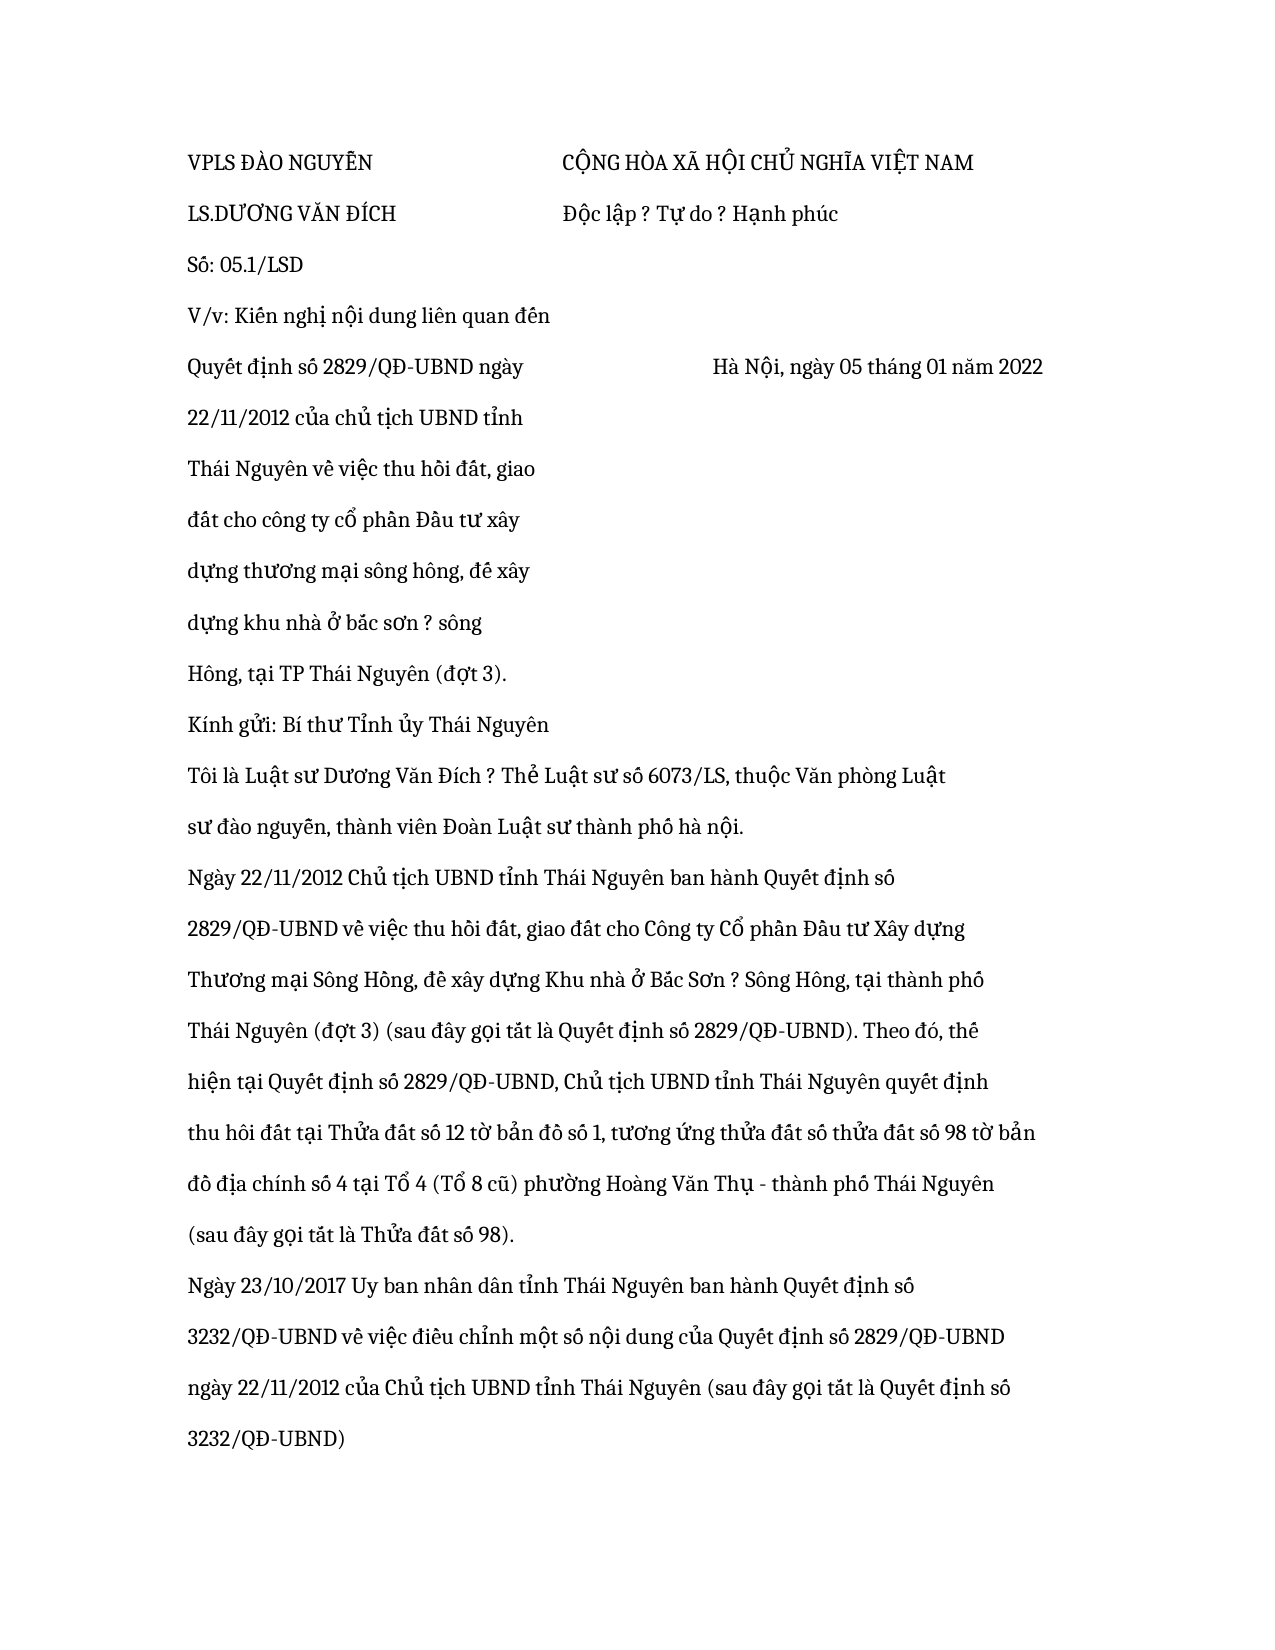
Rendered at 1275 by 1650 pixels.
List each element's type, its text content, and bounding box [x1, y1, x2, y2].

text (sau đây gọi tắt là Thửa đất số 98). [187, 1222, 1087, 1248]
text sư đào nguyễn, thành viên Đoàn Luật sư thành phố hà nội. [187, 813, 1087, 840]
text thu hôi đất tại Thửa đất số 12 tờ bản đồ số 1, tương ứng thửa đất số thửa đất số 98 tờ bản [187, 1120, 1087, 1146]
text 2829/QĐ-UBND về việc thu hồi đất, giao đất cho Công ty Cổ phần Đầu tư Xây dựng [187, 916, 1087, 942]
text dựng khu nhà ở bắc sơn ? sông [187, 609, 1087, 636]
text Thương mại Sông Hồng, đề xây dựng Khu nhà ở Bắc Sơn ? Sông Hông, tại thành phố [187, 967, 1087, 993]
text Kính gửi: Bí thư Tỉnh ủy Thái Nguyên [187, 711, 1087, 738]
text 3232/QĐ-UBND về việc điều chỉnh một số nội dung của Quyết định số 2829/QĐ-UBND [187, 1324, 1087, 1350]
text VPLS ĐÀO NGUYỄN CỘNG HÒA XÃ HỘI CHỦ NGHĨA VIỆT NAM [187, 150, 1087, 176]
text Thái Nguyên về việc thu hồi đất, giao [187, 456, 1087, 483]
text Ngày 22/11/2012 Chủ tịch UBND tỉnh Thái Nguyên ban hành Quyết định số [187, 864, 1087, 891]
text ngày 22/11/2012 của Chủ tịch UBND tỉnh Thái Nguyên (sau đây gọi tắt là Quyết định số [187, 1375, 1087, 1401]
text Tôi là Luật sư Dương Văn Đích ? Thẻ Luật sư số 6073/LS, thuộc Văn phòng Luật [187, 762, 1087, 789]
text V/v: Kiến nghị nội dung liên quan đến [187, 303, 1087, 329]
text Quyết định số 2829/QĐ-UBND ngày Hà Nội, ngày 05 tháng 01 năm 2022 [187, 354, 1087, 381]
text LS.DƯƠNG VĂN ĐÍCH Độc lập ? Tự do ? Hạnh phúc [187, 201, 1087, 227]
text dựng thương mại sông hông, đế xây [187, 558, 1087, 585]
text 22/11/2012 của chủ tịch UBND tỉnh [187, 405, 1087, 432]
text Số: 05.1/LSD [187, 252, 1087, 278]
text đồ địa chính số 4 tại Tổ 4 (Tổ 8 cũ) phường Hoàng Văn Thụ - thành phố Thái Nguyên [187, 1171, 1087, 1197]
text 3232/QĐ-UBND) [187, 1426, 1087, 1452]
text Ngày 23/10/2017 Uy ban nhân dân tỉnh Thái Nguyên ban hành Quyết định số [187, 1273, 1087, 1299]
text hiện tại Quyết định số 2829/QĐ-UBND, Chủ tịch UBND tỉnh Thái Nguyên quyết định [187, 1069, 1087, 1095]
text Hông, tại TP Thái Nguyên (đợt 3). [187, 660, 1087, 687]
text đất cho công ty cổ phần Đầu tư xây [187, 507, 1087, 534]
text Thái Nguyên (đợt 3) (sau đây gọi tắt là Quyết định số 2829/QĐ-UBND). Theo đó, thế [187, 1018, 1087, 1044]
